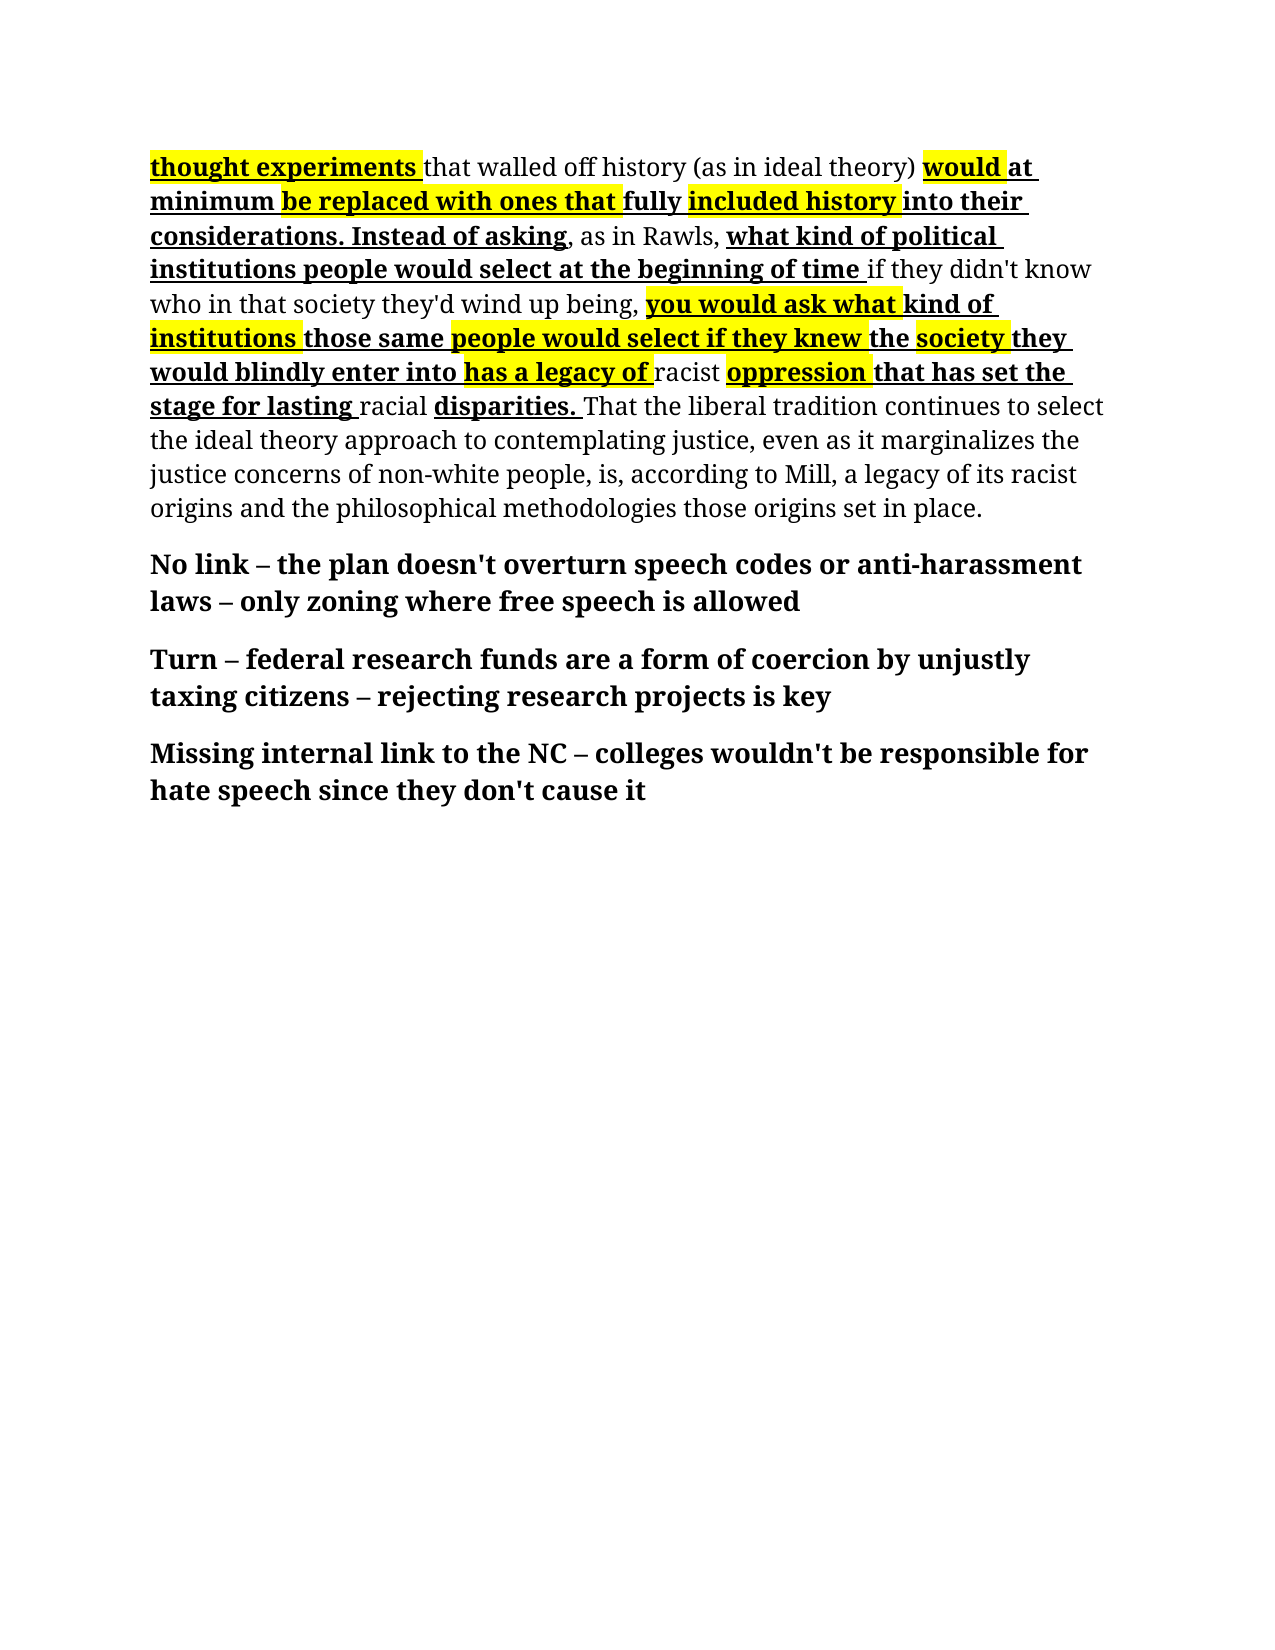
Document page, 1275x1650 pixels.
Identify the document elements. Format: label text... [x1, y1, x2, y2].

subtitle No link – the plan doesn't overturn speech codes or anti-harassment laws – only zoning where free speech is allowed [150, 546, 1125, 619]
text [150, 150, 1125, 525]
subtitle Missing internal link to the NC – colleges wouldn't be responsible for hate speech since they don't cause it [150, 735, 1125, 808]
subtitle Turn – federal research funds are a form of coercion by unjustly taxing citizens – rejecting research projects is key [150, 640, 1125, 714]
